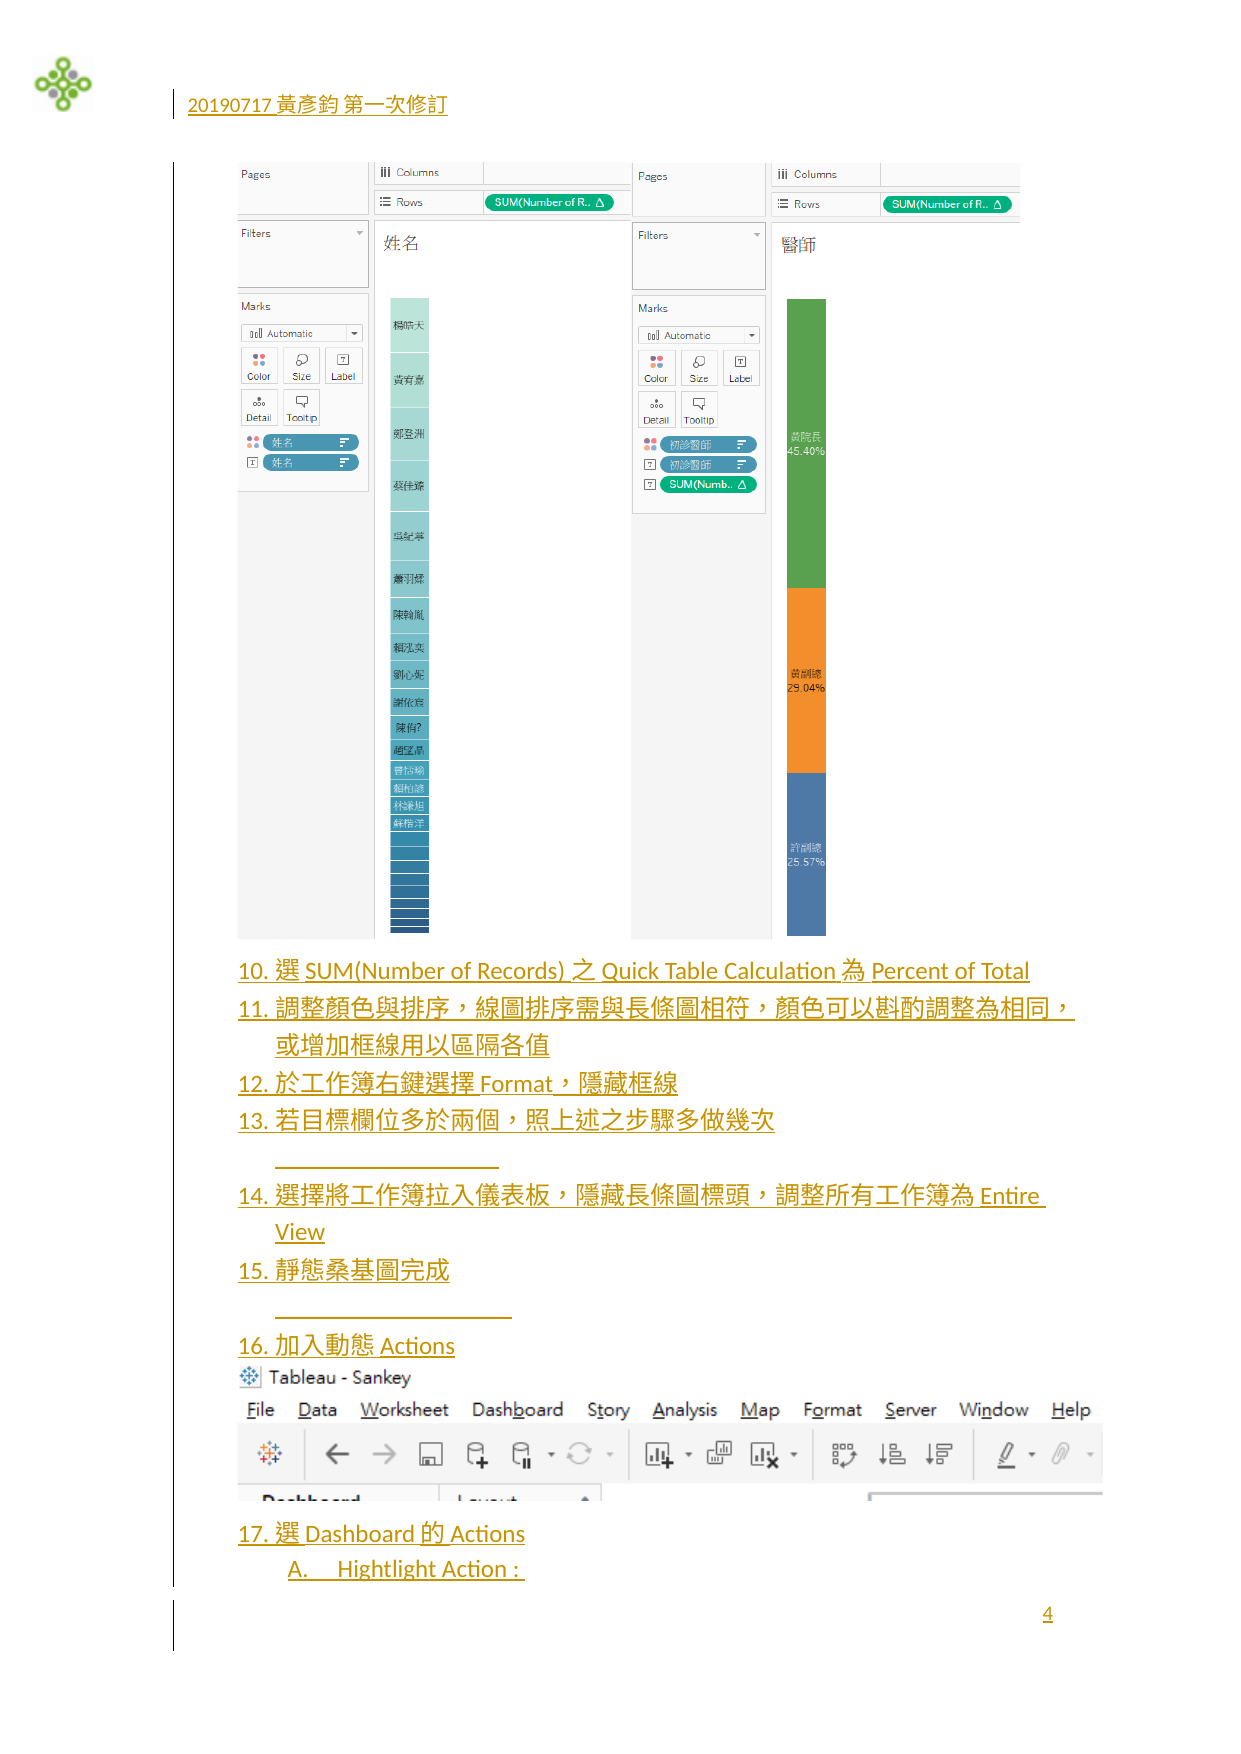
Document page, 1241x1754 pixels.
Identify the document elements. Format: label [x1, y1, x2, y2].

picture [237, 162, 1021, 939]
picture [237, 1362, 1103, 1501]
picture [31, 55, 93, 112]
